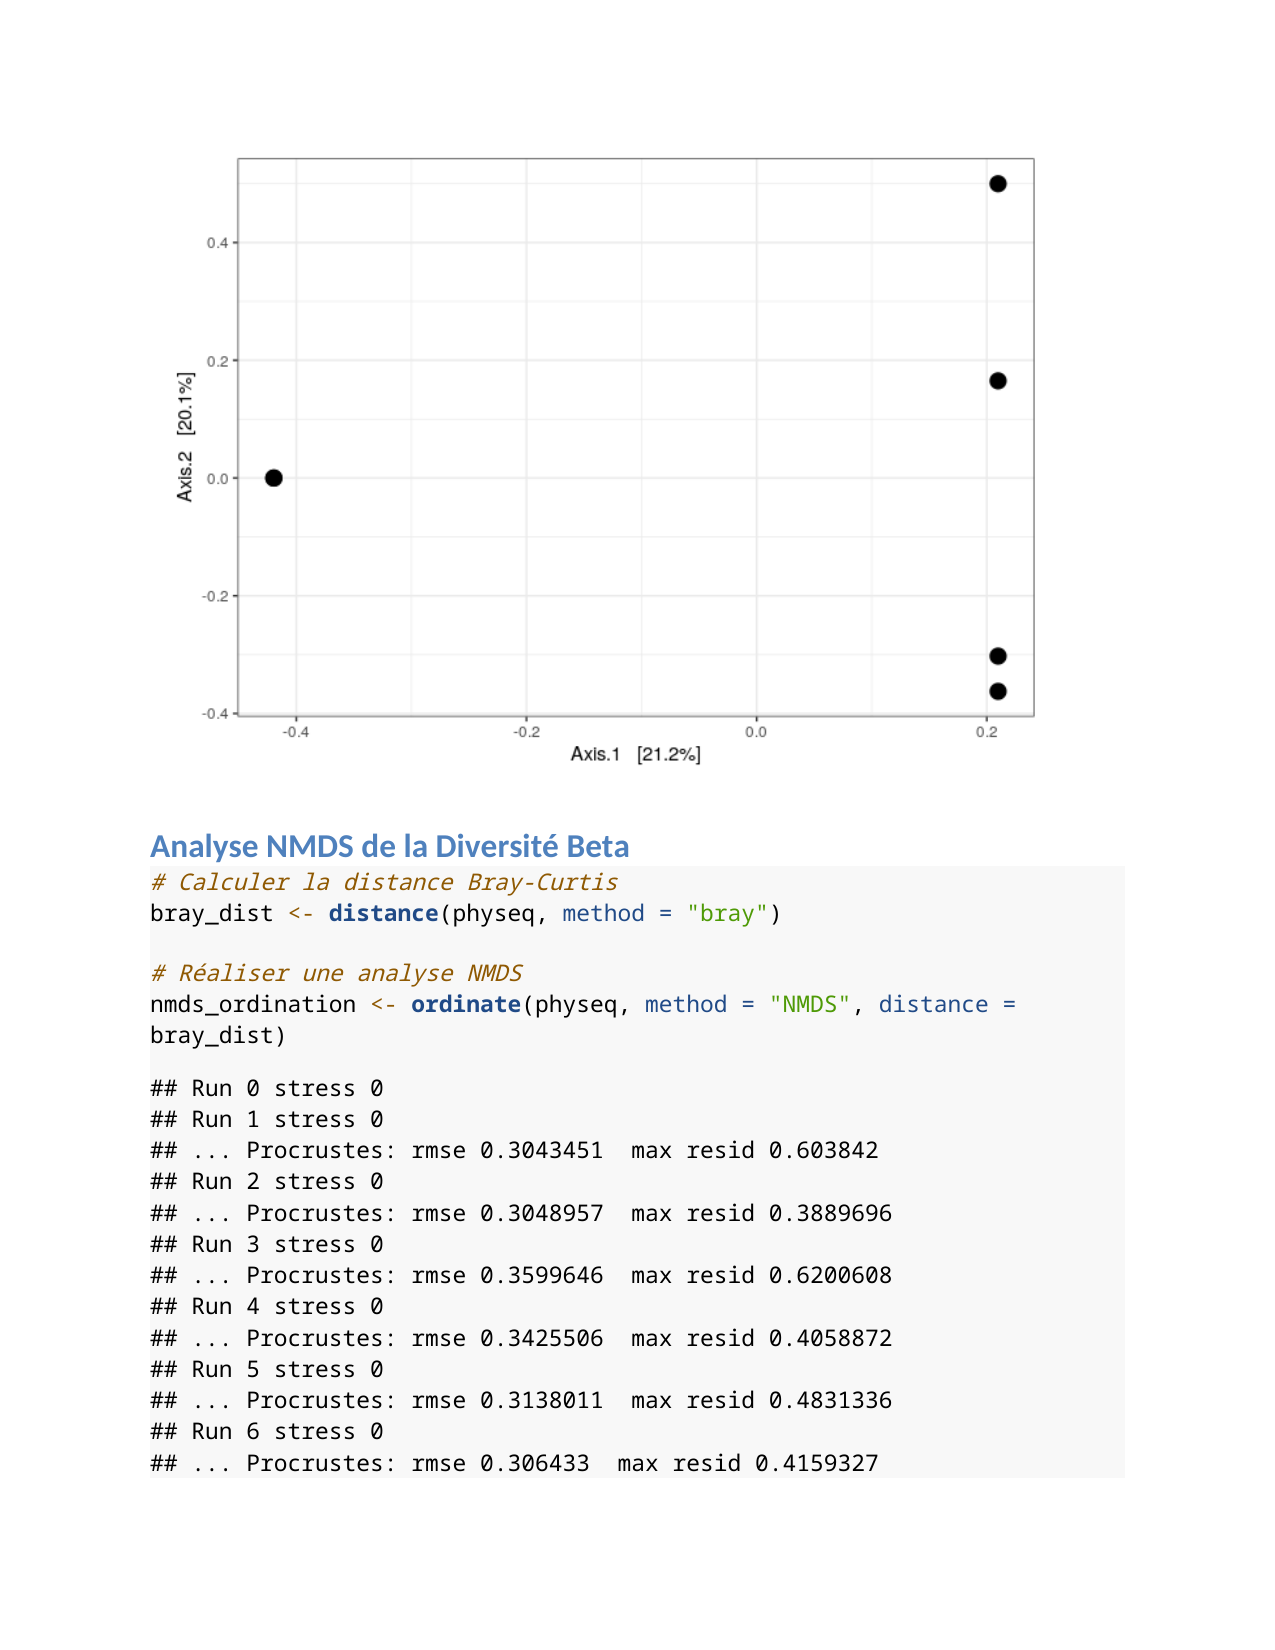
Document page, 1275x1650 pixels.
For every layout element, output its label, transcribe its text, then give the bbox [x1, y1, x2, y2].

text # Calculer la distance Bray-Curtis bray_dist <- distance(physeq, method = "bray") # Réaliser une analyse NMDS nmds_ordination <- ordinate(physeq, method = "NMDS", distance = bray_dist) [150, 866, 1125, 1051]
subtitle Analyse NMDS de la Diversité Beta [150, 825, 1125, 866]
picture [168, 150, 1044, 775]
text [150, 1072, 1125, 1478]
